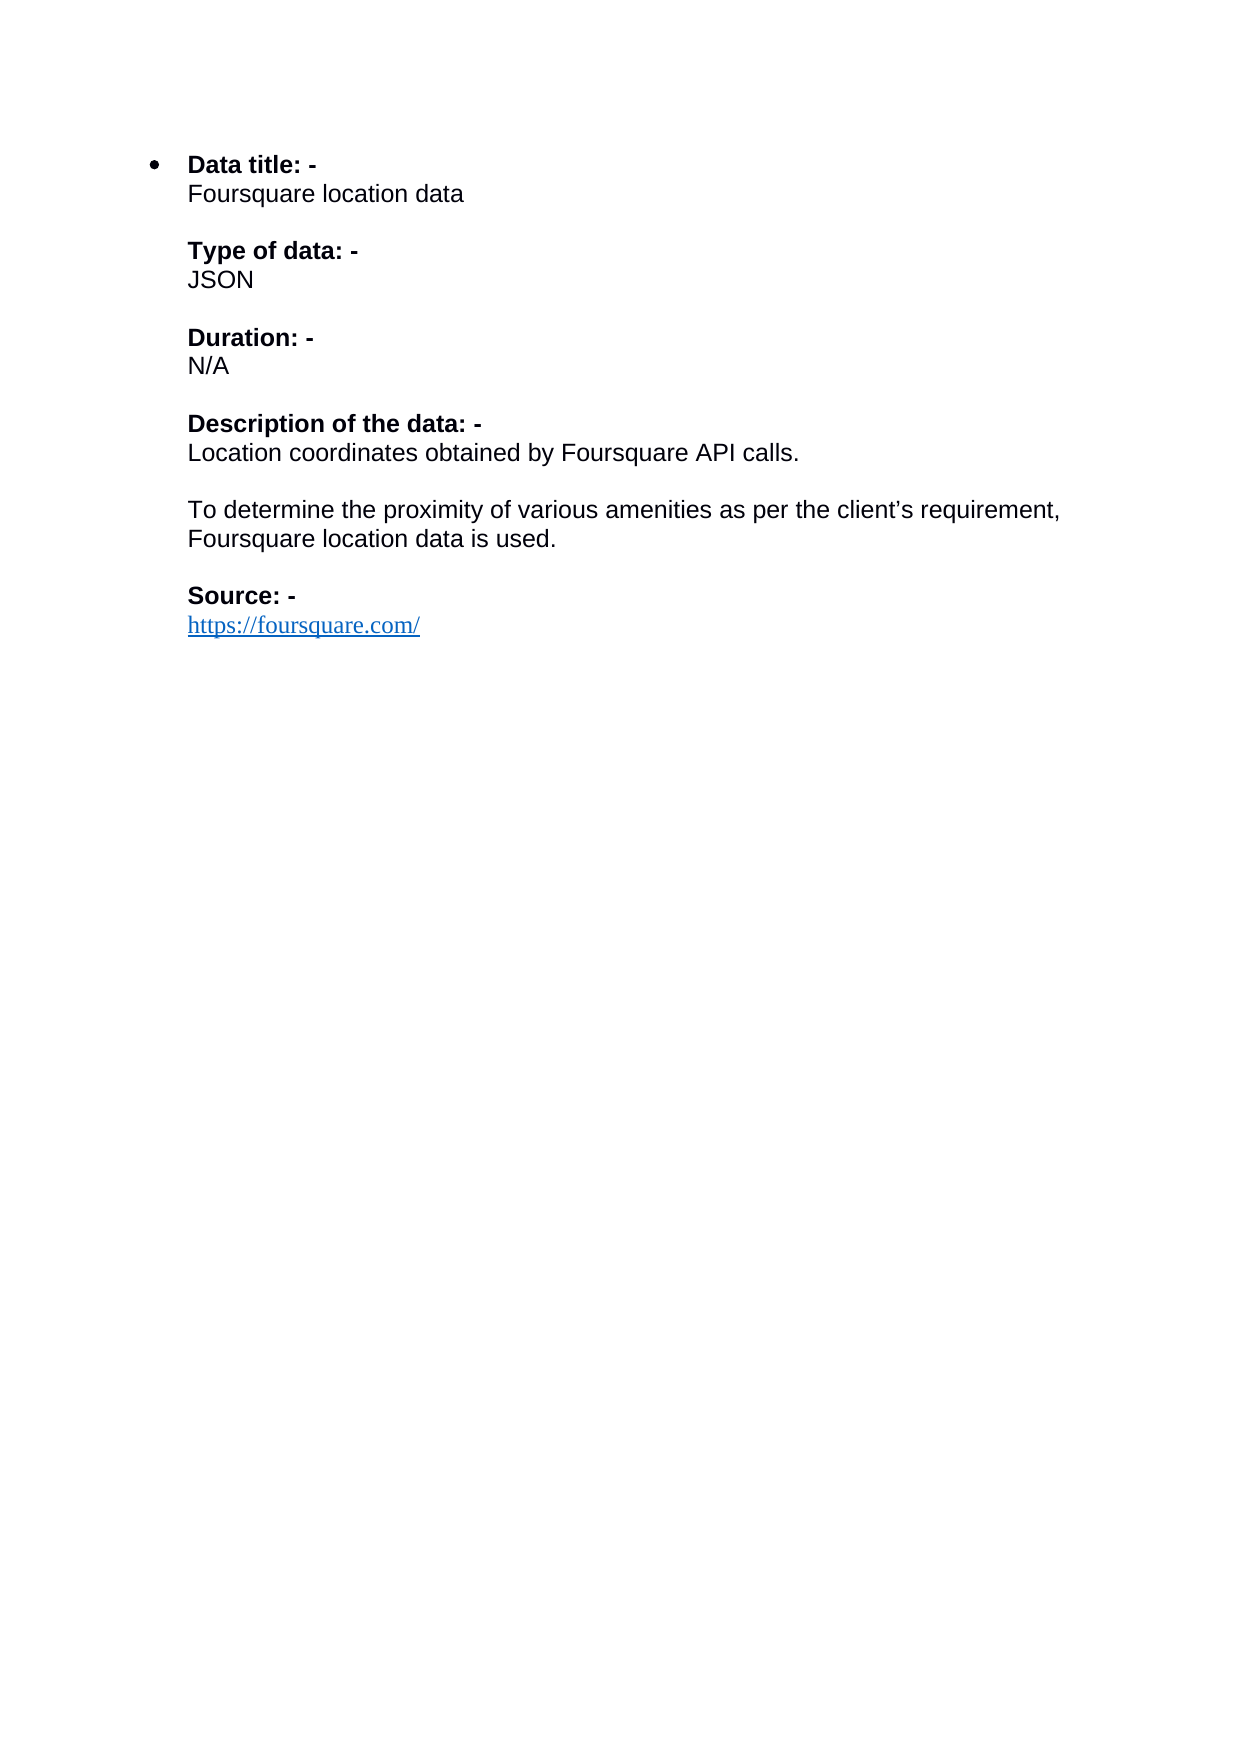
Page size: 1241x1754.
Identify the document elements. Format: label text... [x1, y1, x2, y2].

text Duration: - [187, 323, 1090, 351]
text JSON [187, 265, 1090, 294]
text N/A [187, 351, 1090, 380]
text Location coordinates obtained by Foursquare API calls. [187, 438, 1090, 466]
list Data title: - [150, 150, 1090, 179]
text Type of data: - [187, 236, 1090, 265]
text https://foursquare.com/ [187, 610, 1090, 639]
text Foursquare location data [187, 179, 1090, 208]
text Description of the data: - [187, 409, 1090, 438]
text To determine the proximity of various amenities as per the client’s requirement, Foursquare location data is used. [187, 495, 1090, 553]
text Source: - [187, 581, 1090, 610]
